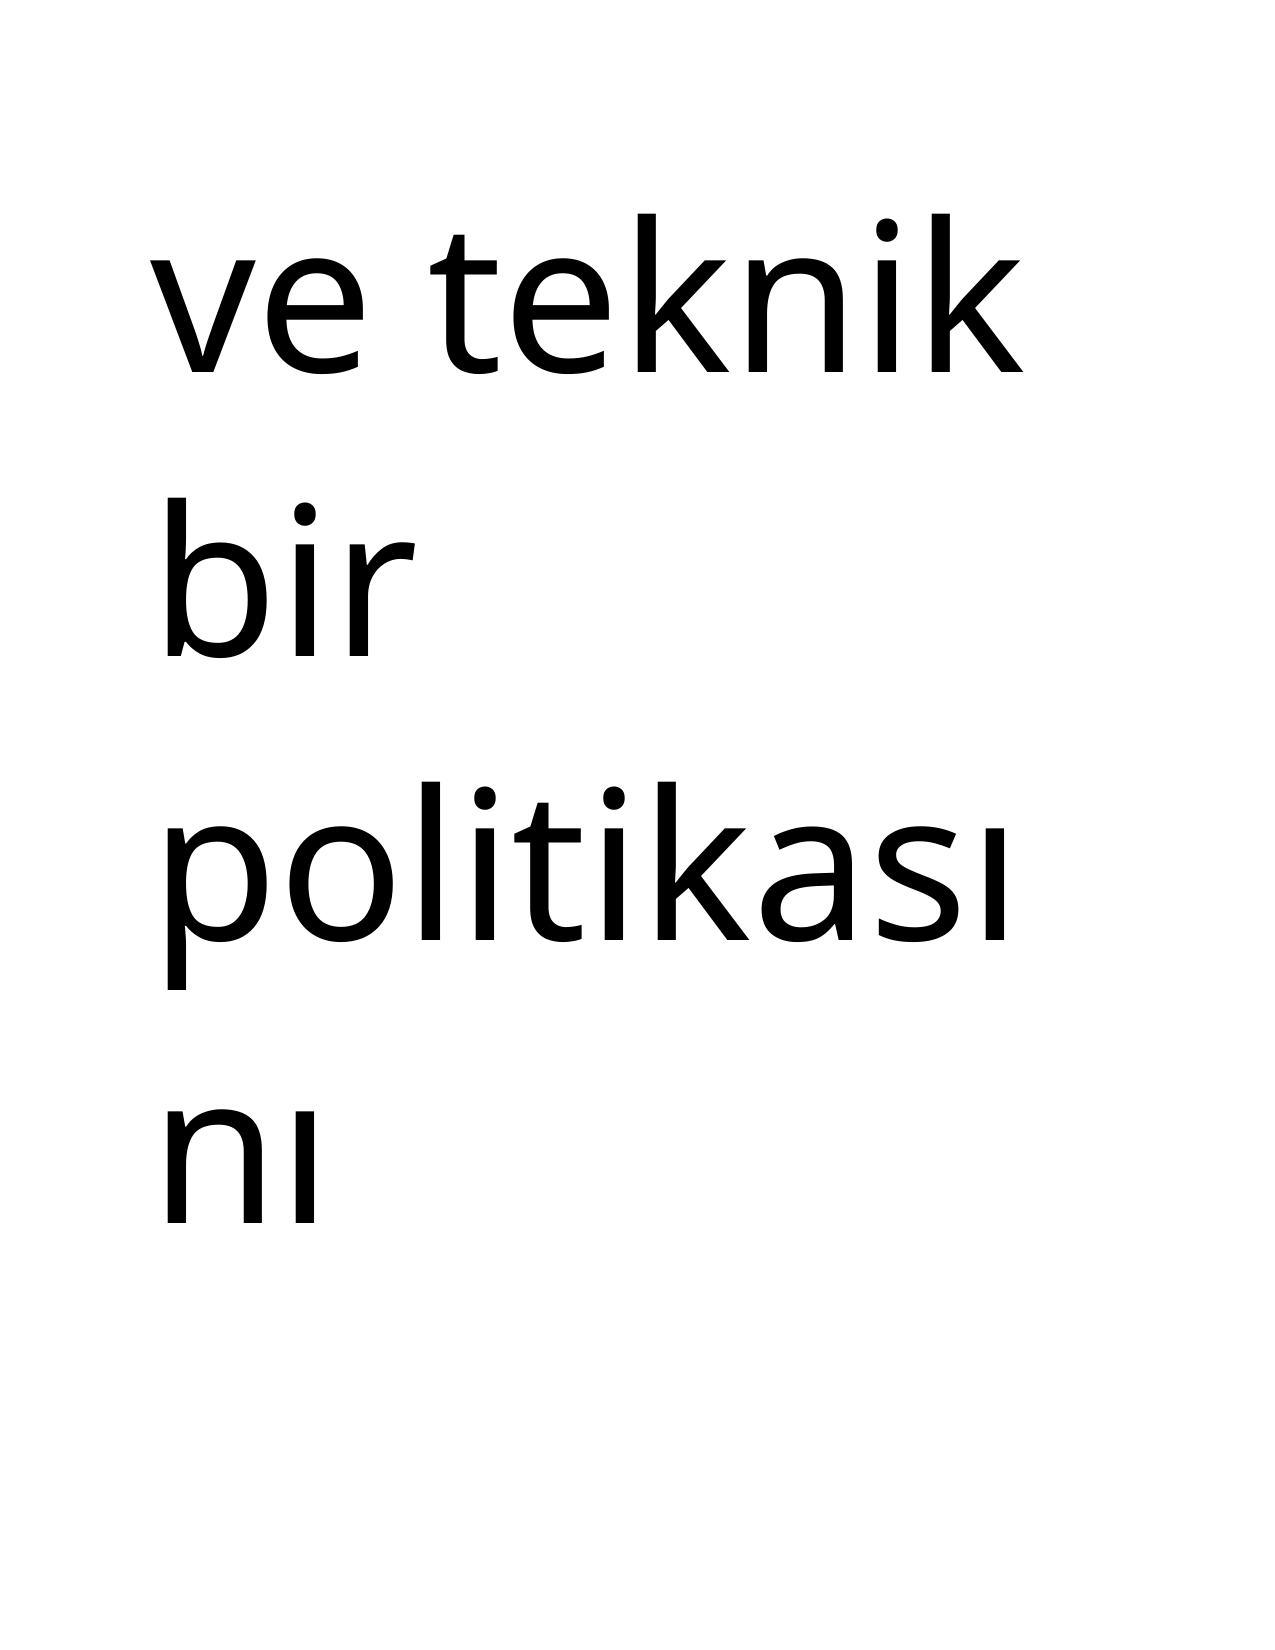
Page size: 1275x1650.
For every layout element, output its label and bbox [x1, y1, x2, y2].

table_cell [139, 150, 1114, 1285]
